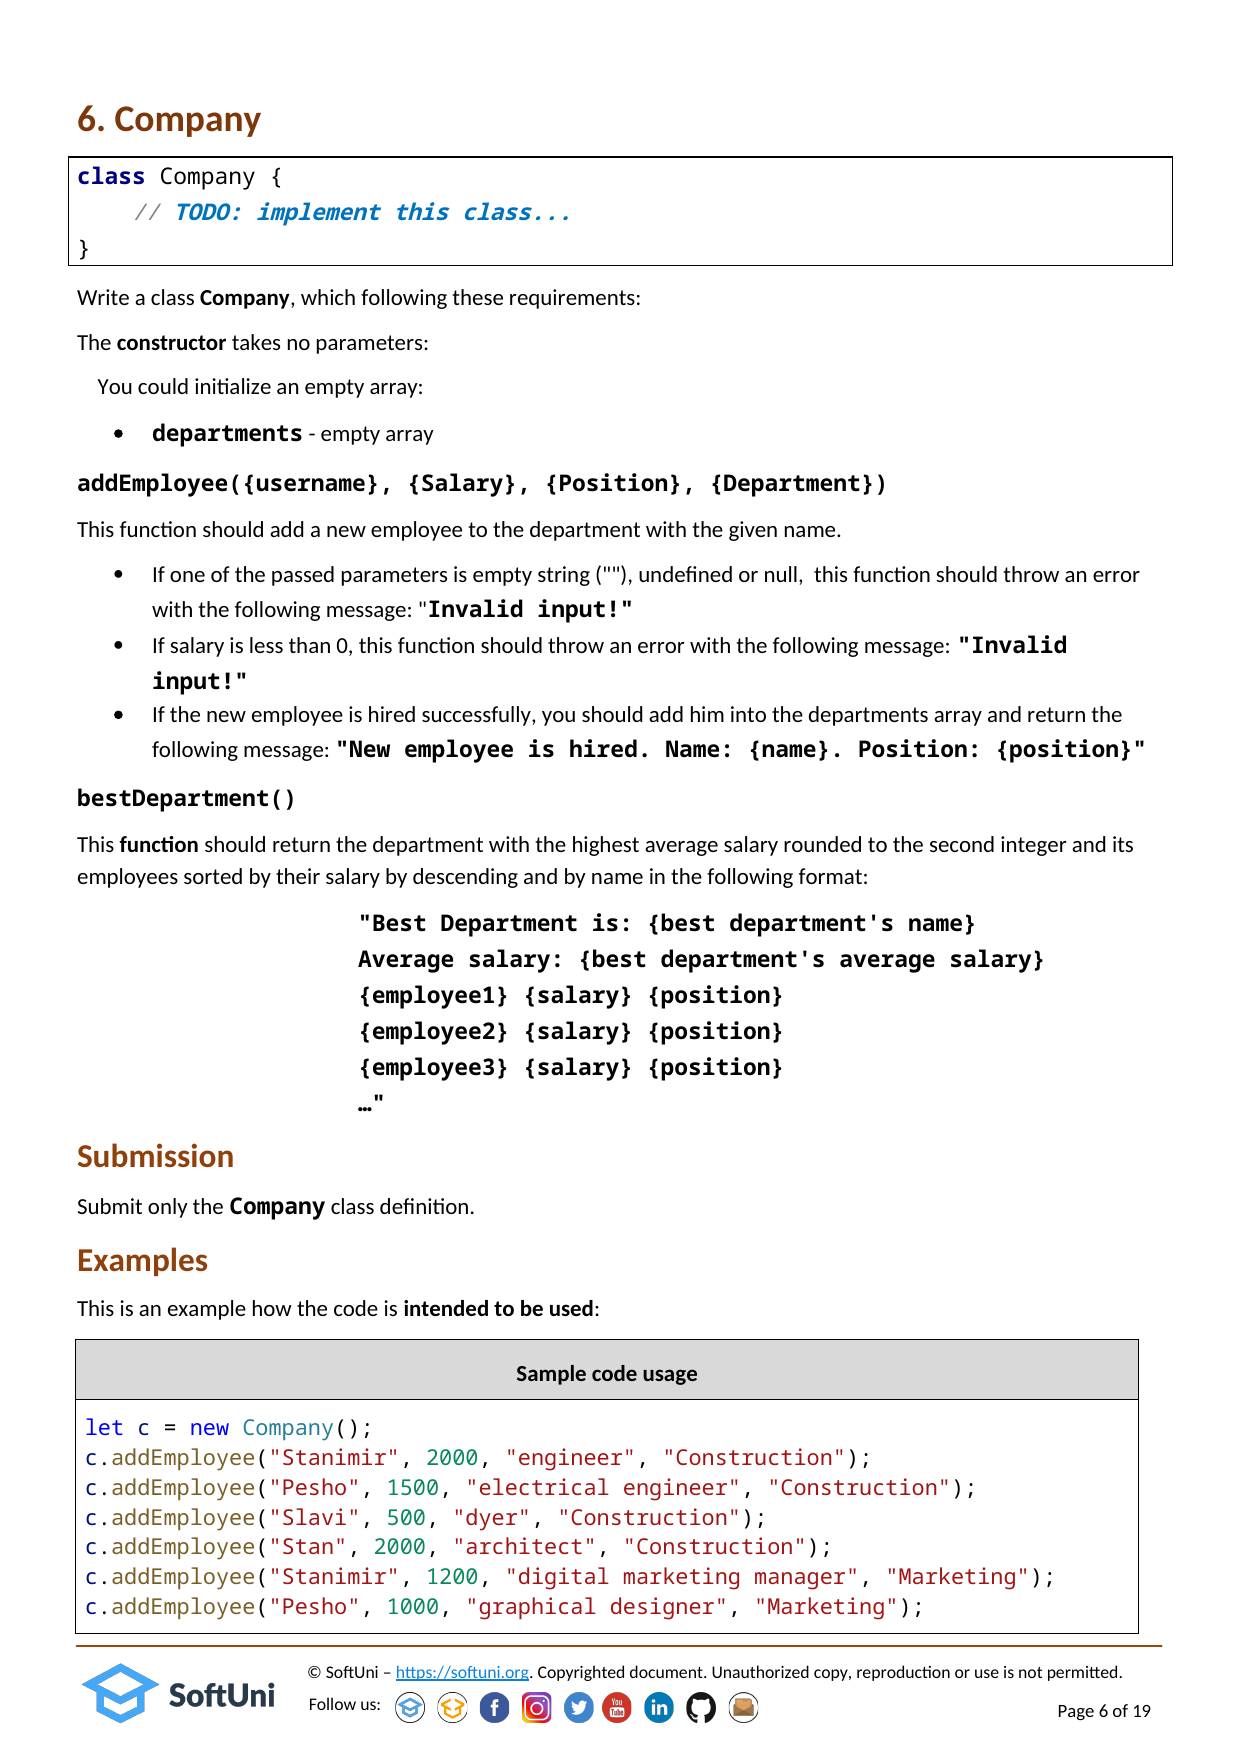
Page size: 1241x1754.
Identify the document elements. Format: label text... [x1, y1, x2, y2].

picture [686, 1692, 716, 1723]
text bestDepartment() [77, 782, 1163, 813]
text This function should return the department with the highest average salary rounded to the second integer and its employees sorted by their salary by descending and by name in the following format: [77, 830, 1163, 890]
list If salary is less than 0, this function should throw an error with the following message: "Invalid input!" [114, 629, 1163, 696]
subtitle Submission [77, 1135, 1163, 1176]
text Average salary: {best department's average salary} [358, 943, 1163, 974]
subtitle Examples [77, 1239, 1163, 1279]
picture [665, 1714, 674, 1723]
text The constructor takes no parameters: [77, 328, 1163, 356]
text This function should add a new employee to the department with the given name. [77, 515, 1163, 543]
picture [75, 1658, 281, 1729]
text addEmployee({username}, {Salary}, {Position}, {Department}) [77, 467, 1163, 498]
picture [658, 1705, 667, 1714]
text class Company { // TODO: implement this class... } [69, 158, 1172, 265]
list If the new employee is hired successfully, you should add him into the departments array and return the following message: "New employee is hired. Name: {name}. Position: {position}" [114, 701, 1163, 764]
picture [644, 1692, 653, 1701]
picture [522, 1692, 552, 1723]
table_header Sample code usage [76, 1340, 1138, 1399]
picture [564, 1692, 594, 1723]
picture [644, 1714, 653, 1723]
subtitle Company [77, 95, 1163, 141]
text You could initialize an empty array: [77, 372, 1163, 400]
text Write a class Company, which following these requirements: [77, 283, 1163, 311]
picture [437, 1692, 468, 1723]
text This is an example how the code is intended to be used: [77, 1294, 1163, 1322]
text {employee1} {salary} {position} [358, 979, 1163, 1010]
text …" [358, 1087, 1163, 1118]
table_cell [76, 1400, 1138, 1632]
picture [665, 1692, 674, 1701]
text {employee2} {salary} {position} [358, 1015, 1163, 1046]
list If one of the passed parameters is empty string (""), undefined or null, this function should throw an error with the following message: "Invalid input!" [114, 560, 1163, 624]
text Submit only the Company class definition. [77, 1190, 1163, 1221]
picture [602, 1692, 632, 1723]
list departments - empty array [114, 417, 1163, 448]
picture [728, 1692, 759, 1723]
picture [395, 1692, 425, 1723]
picture [479, 1692, 510, 1723]
text {employee3} {salary} {position} [358, 1051, 1163, 1082]
text "Best Department is: {best department's name} [358, 907, 1163, 938]
